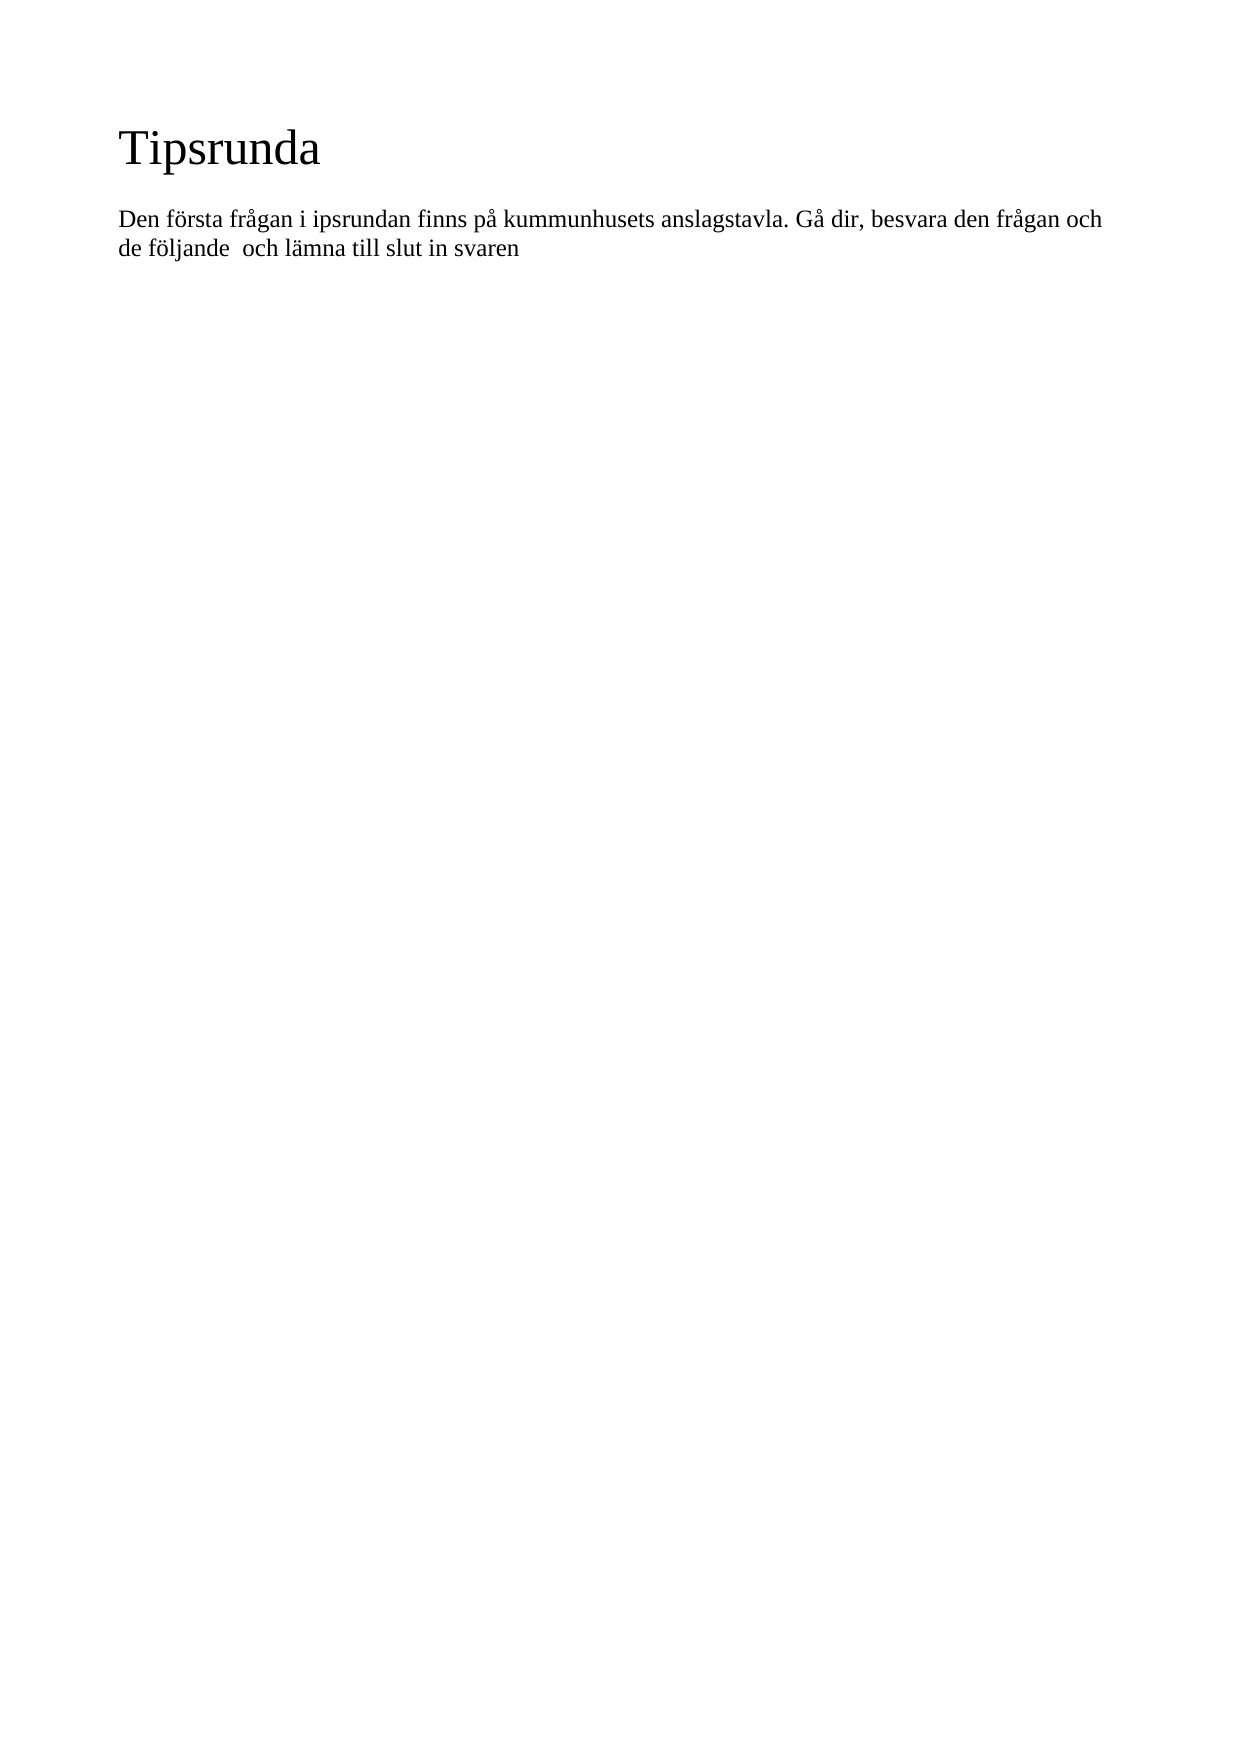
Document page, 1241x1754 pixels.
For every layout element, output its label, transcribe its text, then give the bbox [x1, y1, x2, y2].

text Tipsrunda [118, 118, 1122, 176]
text Den första frågan i ipsrundan finns på kummunhusets anslagstavla. Gå dir, besvara den frågan och de följande och lämna till slut in svaren [118, 204, 1122, 262]
